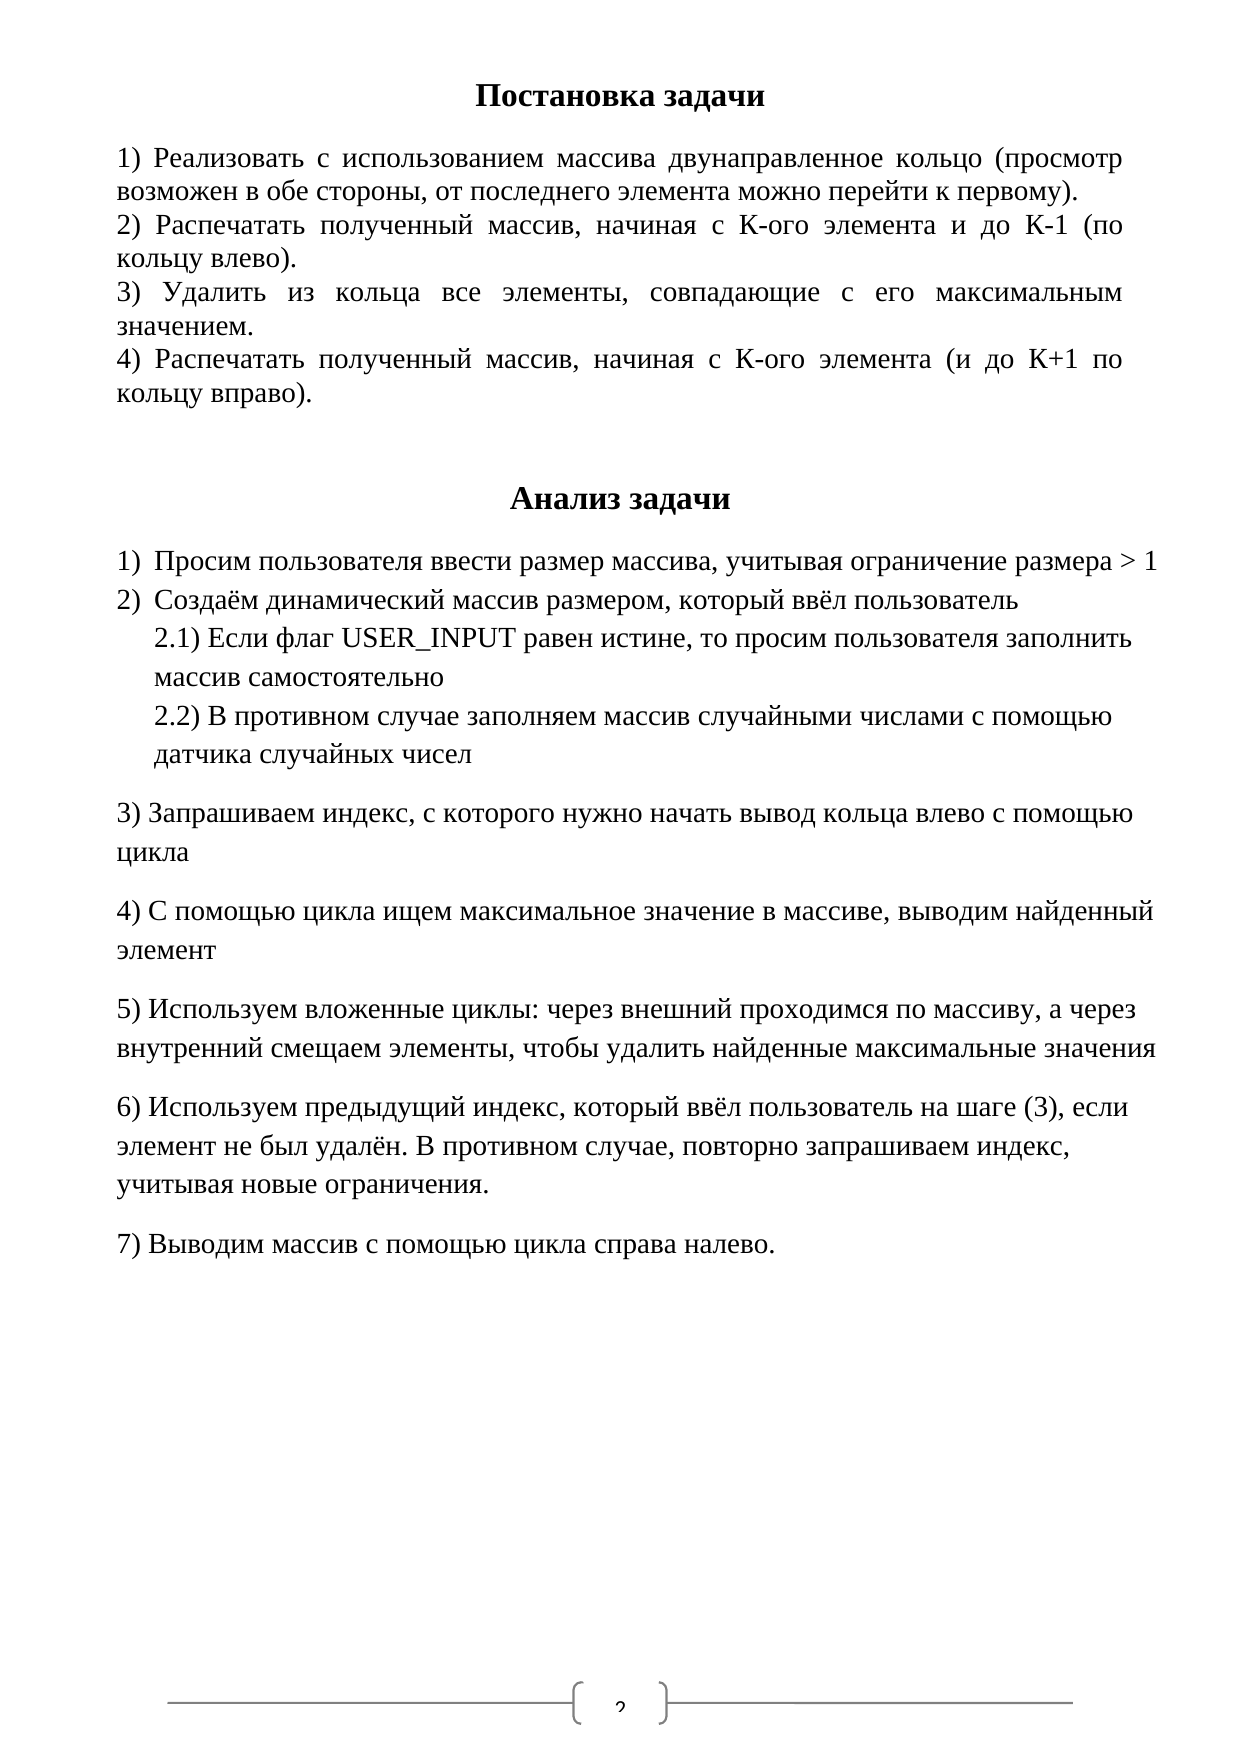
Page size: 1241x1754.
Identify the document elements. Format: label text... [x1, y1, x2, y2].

text 6) Используем предыдущий индекс, который ввёл пользователь на шаге (3), если элемент не был удалён. В противном случае, повторно запрашиваем индекс, учитывая новые ограничения. [116, 1089, 1165, 1200]
text 3) Запрашиваем индекс, с которого нужно начать вывод кольца влево с помощью цикла [116, 796, 1165, 868]
text 7) Выводим массив с помощью цикла справа налево. [116, 1226, 1165, 1259]
text 4) Распечатать полученный массив, начиная с К-ого элемента (и до К+1 по кольцу вправо). [116, 341, 1124, 408]
list Создаём динамический массив размером, который ввёл пользователь [116, 582, 1165, 616]
text Анализ задачи [75, 479, 1165, 517]
list 2.1) Если флаг USER_INPUT равен истине, то просим пользователя заполнить массив самостоятельно [154, 621, 1165, 693]
text 5) Используем вложенные циклы: через внешний проходимся по массиву, а через внутренний смещаем элементы, чтобы удалить найденные максимальные значения [116, 991, 1165, 1063]
list 2.2) В противном случае заполняем массив случайными числами с помощью датчика случайных чисел [154, 698, 1165, 770]
text 2) Распечатать полученный массив, начиная с К-ого элемента и до К-1 (по кольцу влево). [116, 207, 1124, 274]
text 4) С помощью цикла ищем максимальное значение в массиве, выводим найденный элемент [116, 893, 1165, 966]
list Просим пользователя ввести размер массива, учитывая ограничение размера > 1 [116, 543, 1165, 577]
text 1) Реализовать с использованием массива двунаправленное кольцо (просмотр возможен в обе стороны, от последнего элемента можно перейти к первому). [116, 140, 1124, 207]
text 3) Удалить из кольца все элементы, совпадающие с его максимальным значением. [116, 274, 1124, 341]
text Постановка задачи [75, 75, 1165, 113]
